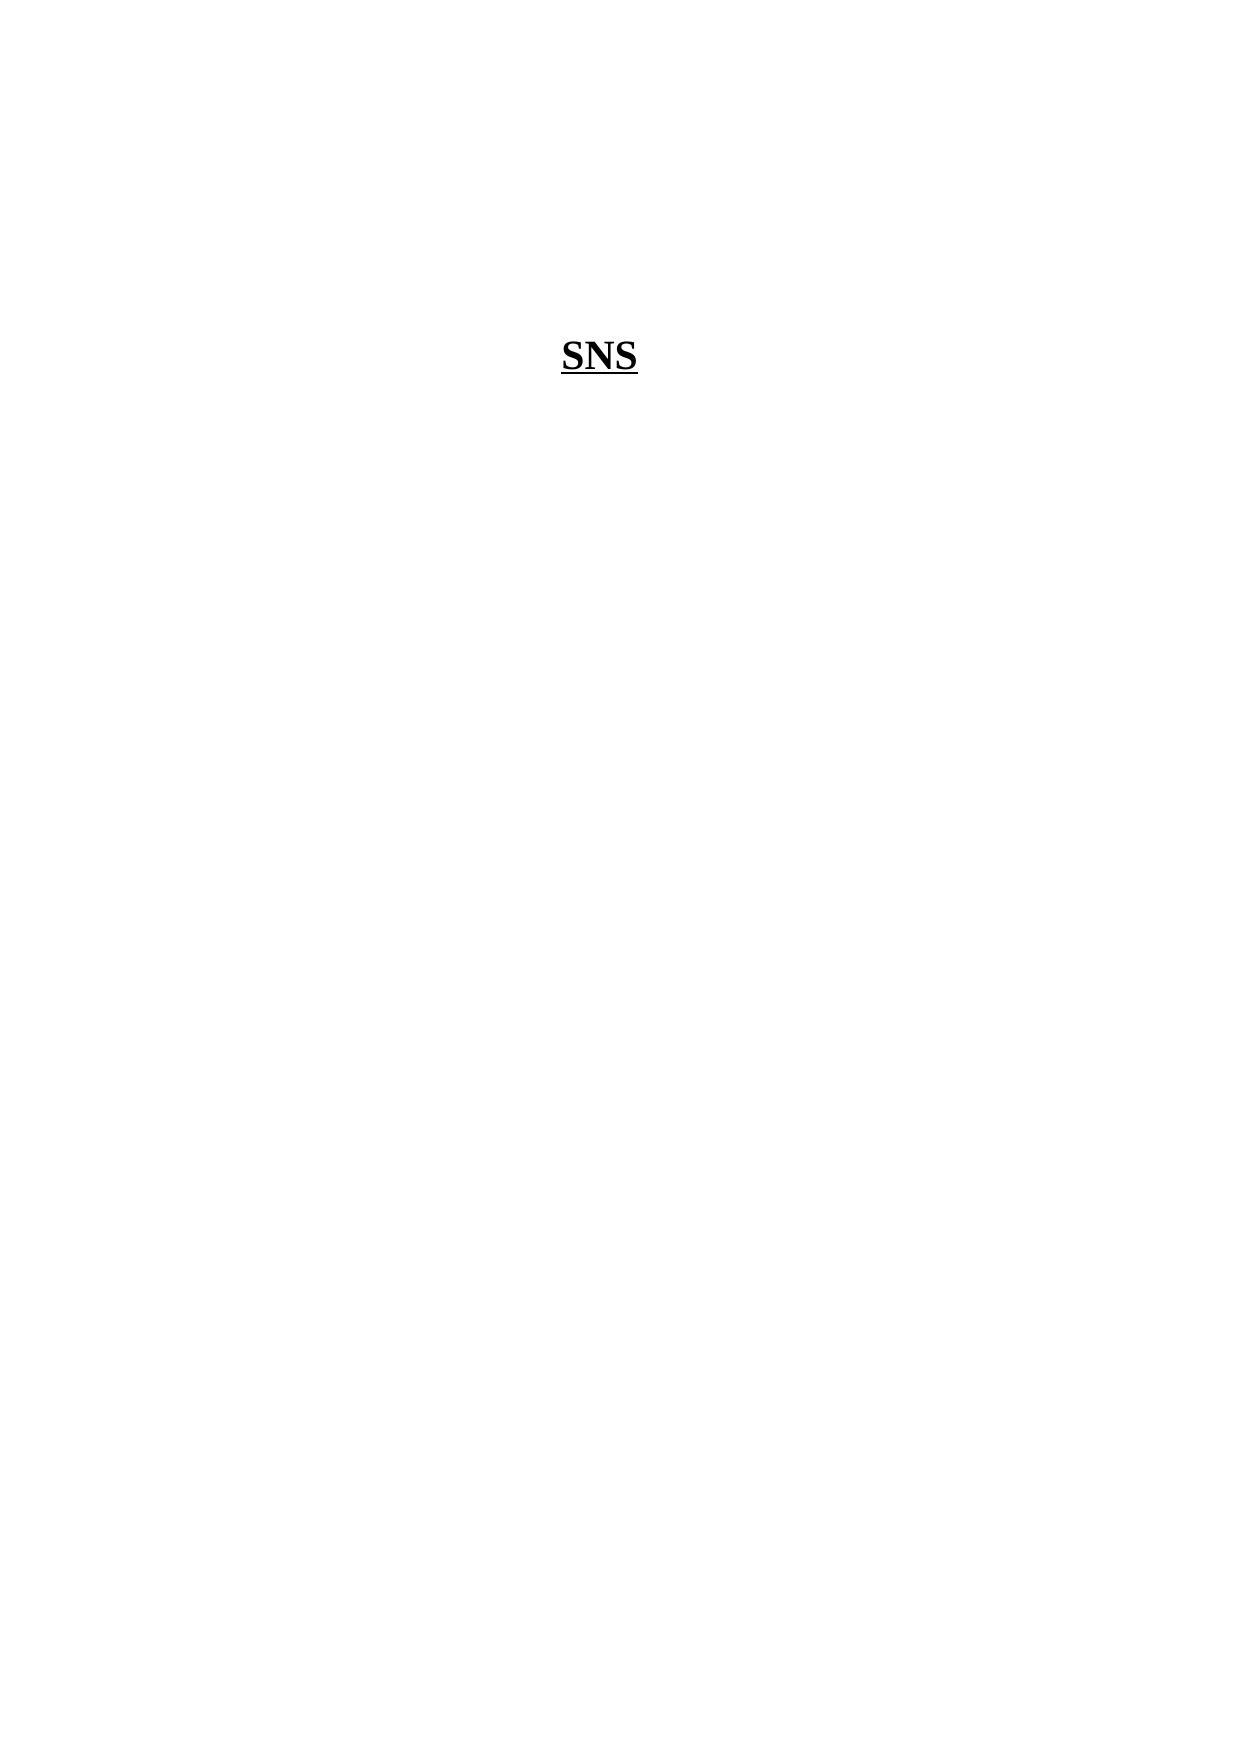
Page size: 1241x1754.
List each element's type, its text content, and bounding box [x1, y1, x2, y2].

text SNS [118, 331, 1122, 378]
